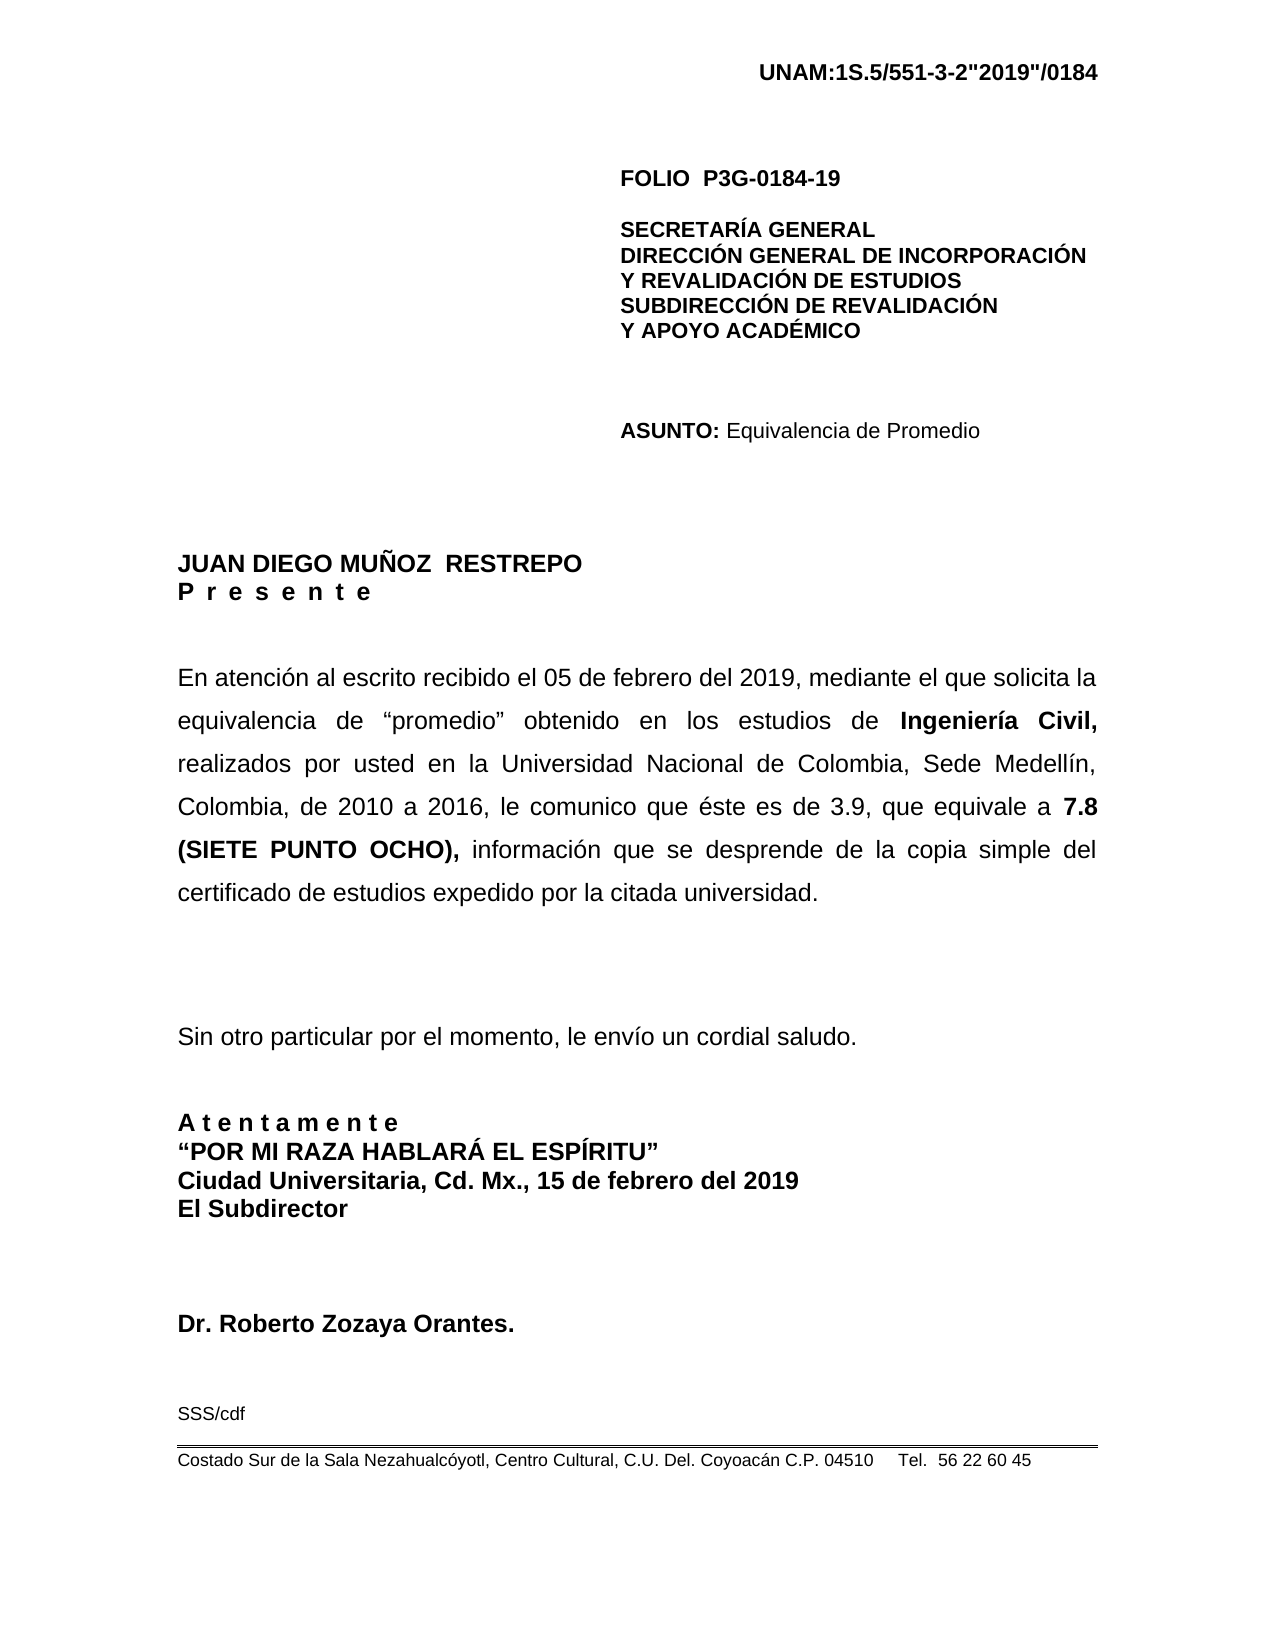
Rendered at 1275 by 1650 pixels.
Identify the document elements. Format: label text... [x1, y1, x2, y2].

text Y REVALIDACIÓN DE ESTUDIOS [620, 268, 1098, 293]
text Costado Sur de , Centro Cultural, C.U. Del. Coyoacán C.P. 04510 Tel. 56 22 60 45 [177, 1448, 1098, 1470]
text DIRECCIÓN GENERAL DE INCORPORACIÓN [620, 242, 1098, 268]
text Sin otro particular por el momento, le envío un cordial saludo. [177, 1022, 1092, 1051]
text “POR MI RAZA HABLARÁ EL ESPÍRITU” [177, 1137, 1093, 1166]
text SSS/cdf [177, 1403, 1098, 1424]
text Y APOYO ACADÉMICO [620, 318, 1098, 343]
text FOLIO P3G-0184-19 [620, 164, 1098, 191]
text ASUNTO: Equivalencia de Promedio [620, 418, 1098, 443]
text JUAN DIEGO MUÑOZ RESTREPO [177, 549, 1098, 577]
text SECRETARÍA GENERAL [620, 217, 1098, 242]
subtitle El Subdirector [177, 1194, 1093, 1223]
text SUBDIRECCIÓN DE REVALIDACIÓN [620, 293, 1098, 318]
text Dr. Roberto Zozaya Orantes. [177, 1309, 1098, 1338]
text Ciudad Universitaria, Cd. Mx., 15 de febrero del 2019 [177, 1166, 1093, 1194]
text Presente [177, 577, 1098, 606]
text UNAM:1S.5/551-3-2"2019"/0184 [646, 59, 1098, 86]
text En atención al escrito recibido el 05 de febrero del 2019, mediante el que solicita la equivalencia de “promedio” obtenido en los estudios de Ingeniería Civil, realizados por usted en la Universidad Nacional de Colombia, Sede Medellín, Colombia, de 2010 a 2016, le comunico que éste es de 3.9, que equivale a 7.8 (SIETE PUNTO OCHO), información que se desprende de la copia simple del certificado de estudios expedido por la citada universidad. [177, 662, 1098, 907]
subtitle A t e n t a m e n t e [177, 1108, 1093, 1137]
